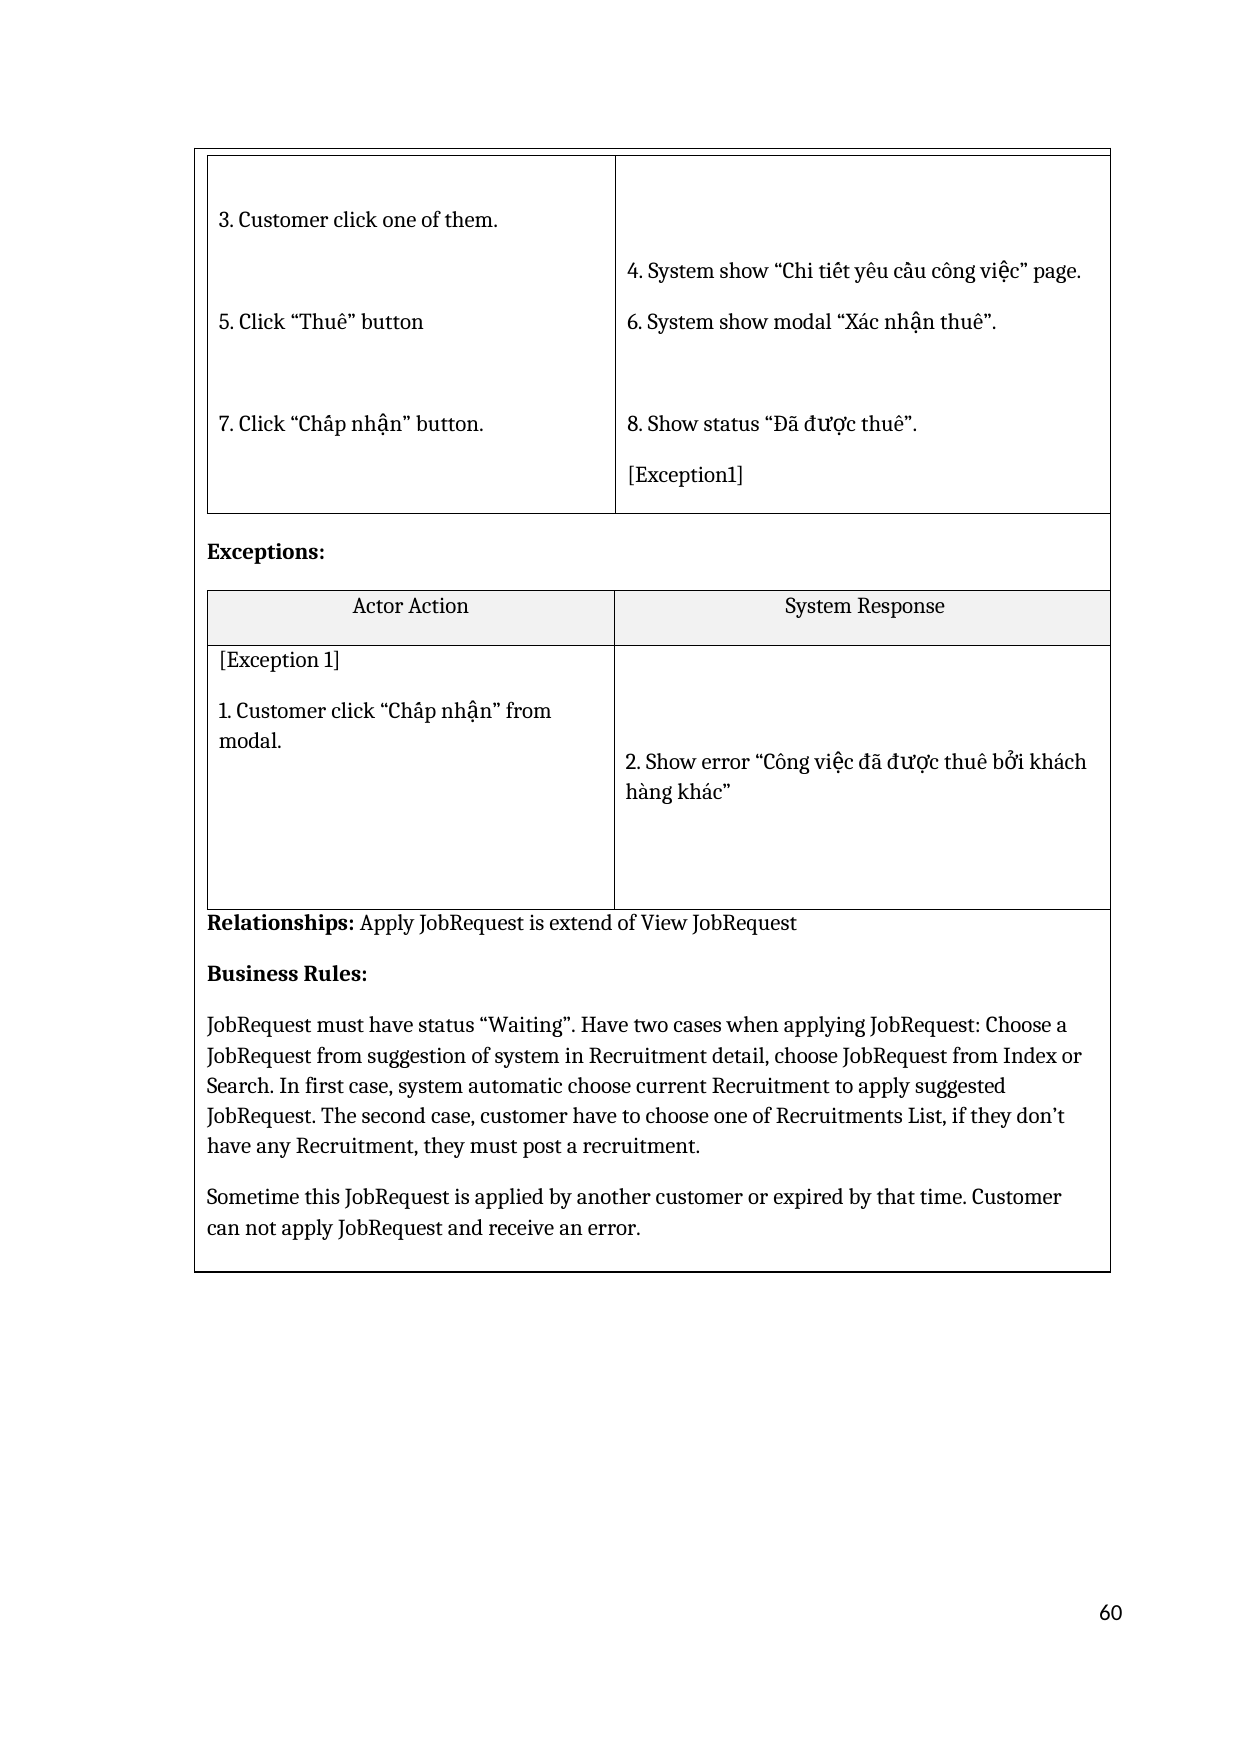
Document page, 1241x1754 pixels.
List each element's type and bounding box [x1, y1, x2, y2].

table_cell [195, 149, 1110, 1271]
